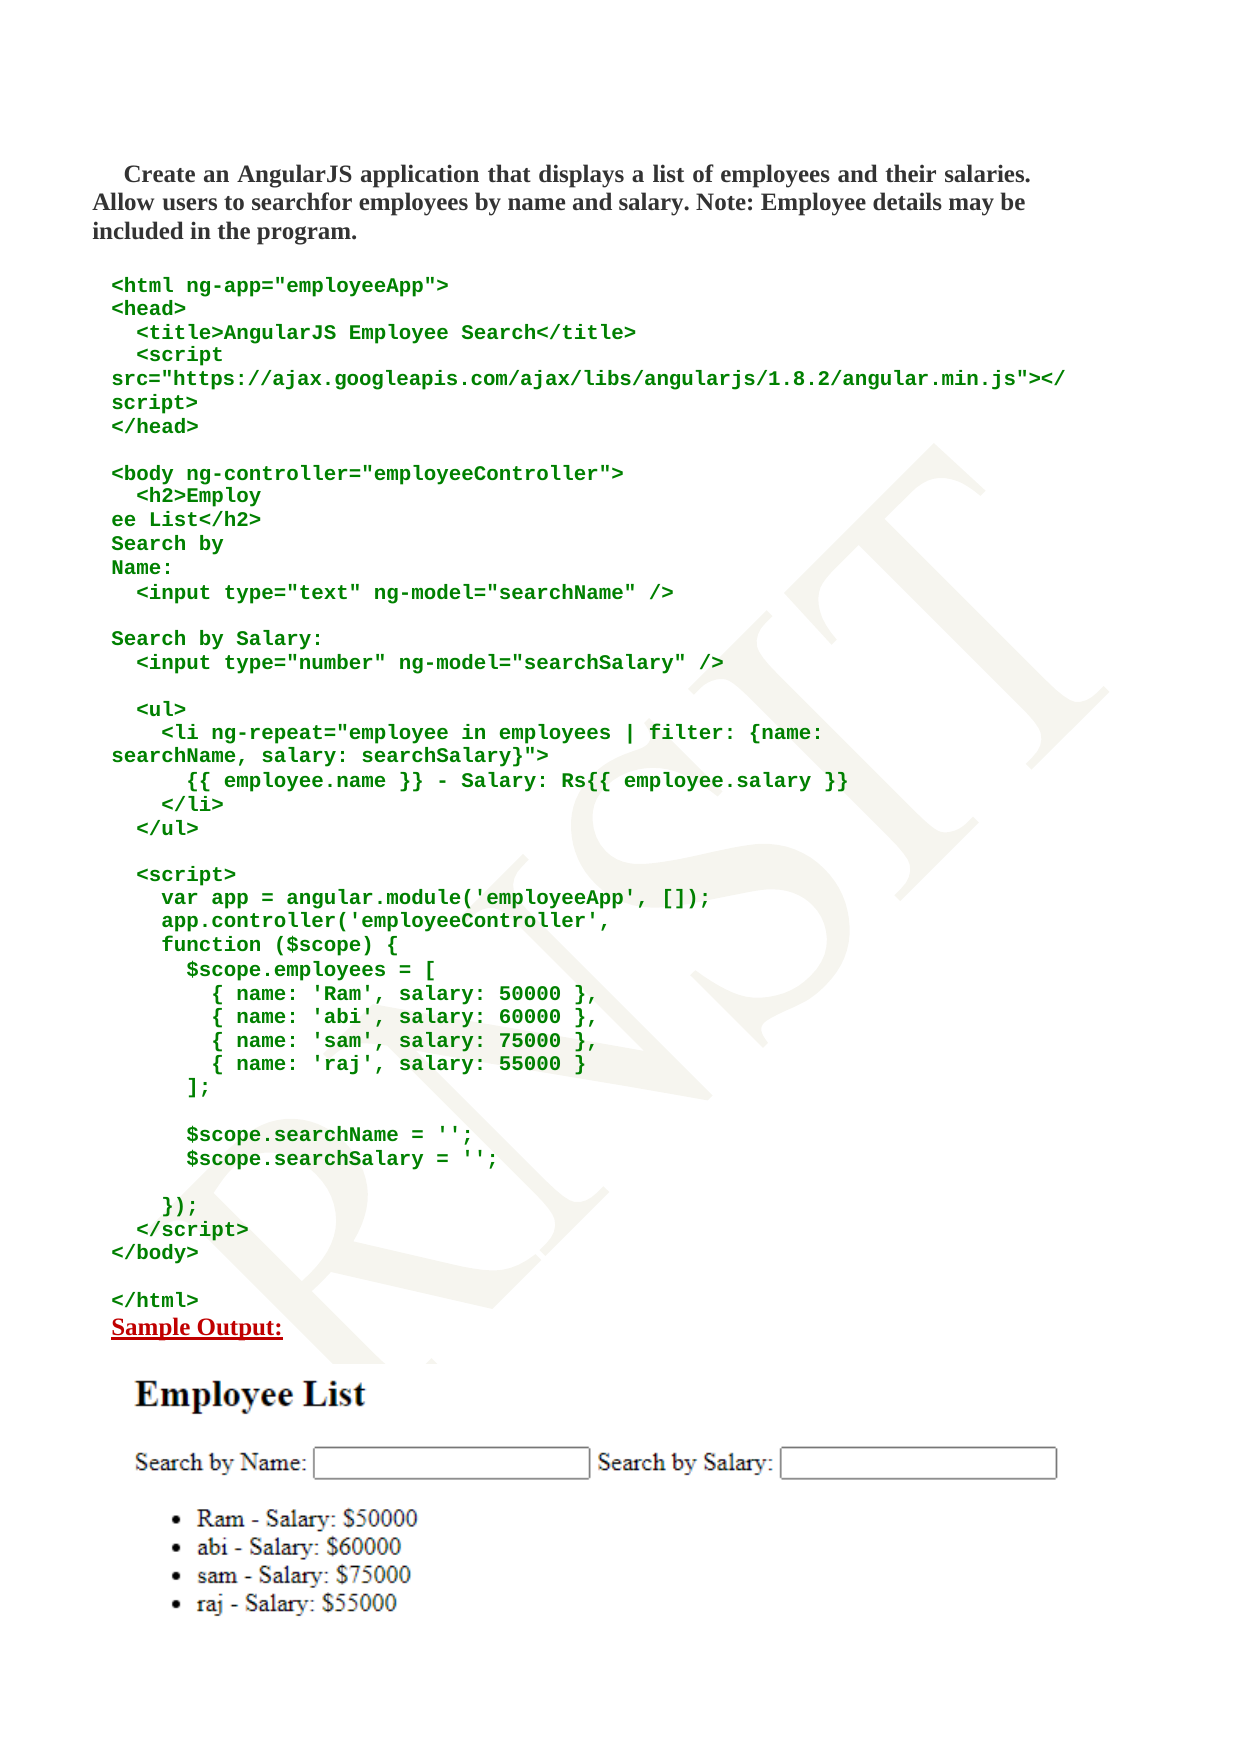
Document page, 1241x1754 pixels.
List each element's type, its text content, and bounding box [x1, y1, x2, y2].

text <input type="number" ng-model="searchSalary" /> [136, 651, 1090, 674]
text <title>AngularJS Employee Search</title> [136, 320, 1090, 344]
text <li ng-repeat="employee in employees | filter: {name: searchName, salary: searchSalary}"> [111, 722, 931, 769]
text </html> [111, 1288, 1090, 1312]
text <script src="https://ajax.googleapis.com/ajax/libs/angularjs/1.8.2/angular.min.js"></script> [111, 344, 1090, 415]
text $scope.employees = [ [186, 958, 1090, 981]
text Sample Output: [111, 1312, 1090, 1341]
text <h2>Employee List</h2> Search by Name: [111, 485, 269, 581]
text }); [161, 1194, 1090, 1217]
text <input type="text" ng-model="searchName" /> [136, 581, 1090, 604]
text </script> [136, 1217, 1090, 1241]
text {{ employee.name }} - Salary: Rs{{ employee.salary }} [186, 769, 1090, 792]
text { name: 'sam', salary: 75000 }, [211, 1028, 1090, 1052]
text $scope.searchName = ''; [186, 1123, 1090, 1146]
text <head> [111, 297, 1090, 320]
text <script> [136, 863, 1090, 887]
text <body ng-controller="employeeController"> [111, 462, 1090, 485]
picture [127, 1364, 1092, 1638]
text { name: 'raj', salary: 55000 } [211, 1052, 1090, 1076]
text var app = angular.module('employeeApp', []); app.controller('employeeController', function ($scope) { [161, 887, 718, 958]
text <html ng-app="employeeApp"> [111, 273, 1090, 297]
text { name: 'abi', salary: 60000 }, [211, 1005, 1090, 1028]
text </head> [111, 416, 1090, 438]
text </body> [111, 1241, 1090, 1264]
text Search by Salary: [111, 627, 1090, 651]
subtitle Create an AngularJS application that displays a list of employees and their salaries. Allow users to searchfor employees by name and salary. Note: Employee details may be included in the program. [92, 160, 1039, 244]
text ]; [186, 1076, 1090, 1099]
text </ul> [136, 816, 1090, 840]
text { name: 'Ram', salary: 50000 }, [211, 981, 1090, 1005]
text <ul> [136, 698, 1090, 722]
text $scope.searchSalary = ''; [186, 1146, 1090, 1170]
text </li> [161, 793, 1090, 816]
